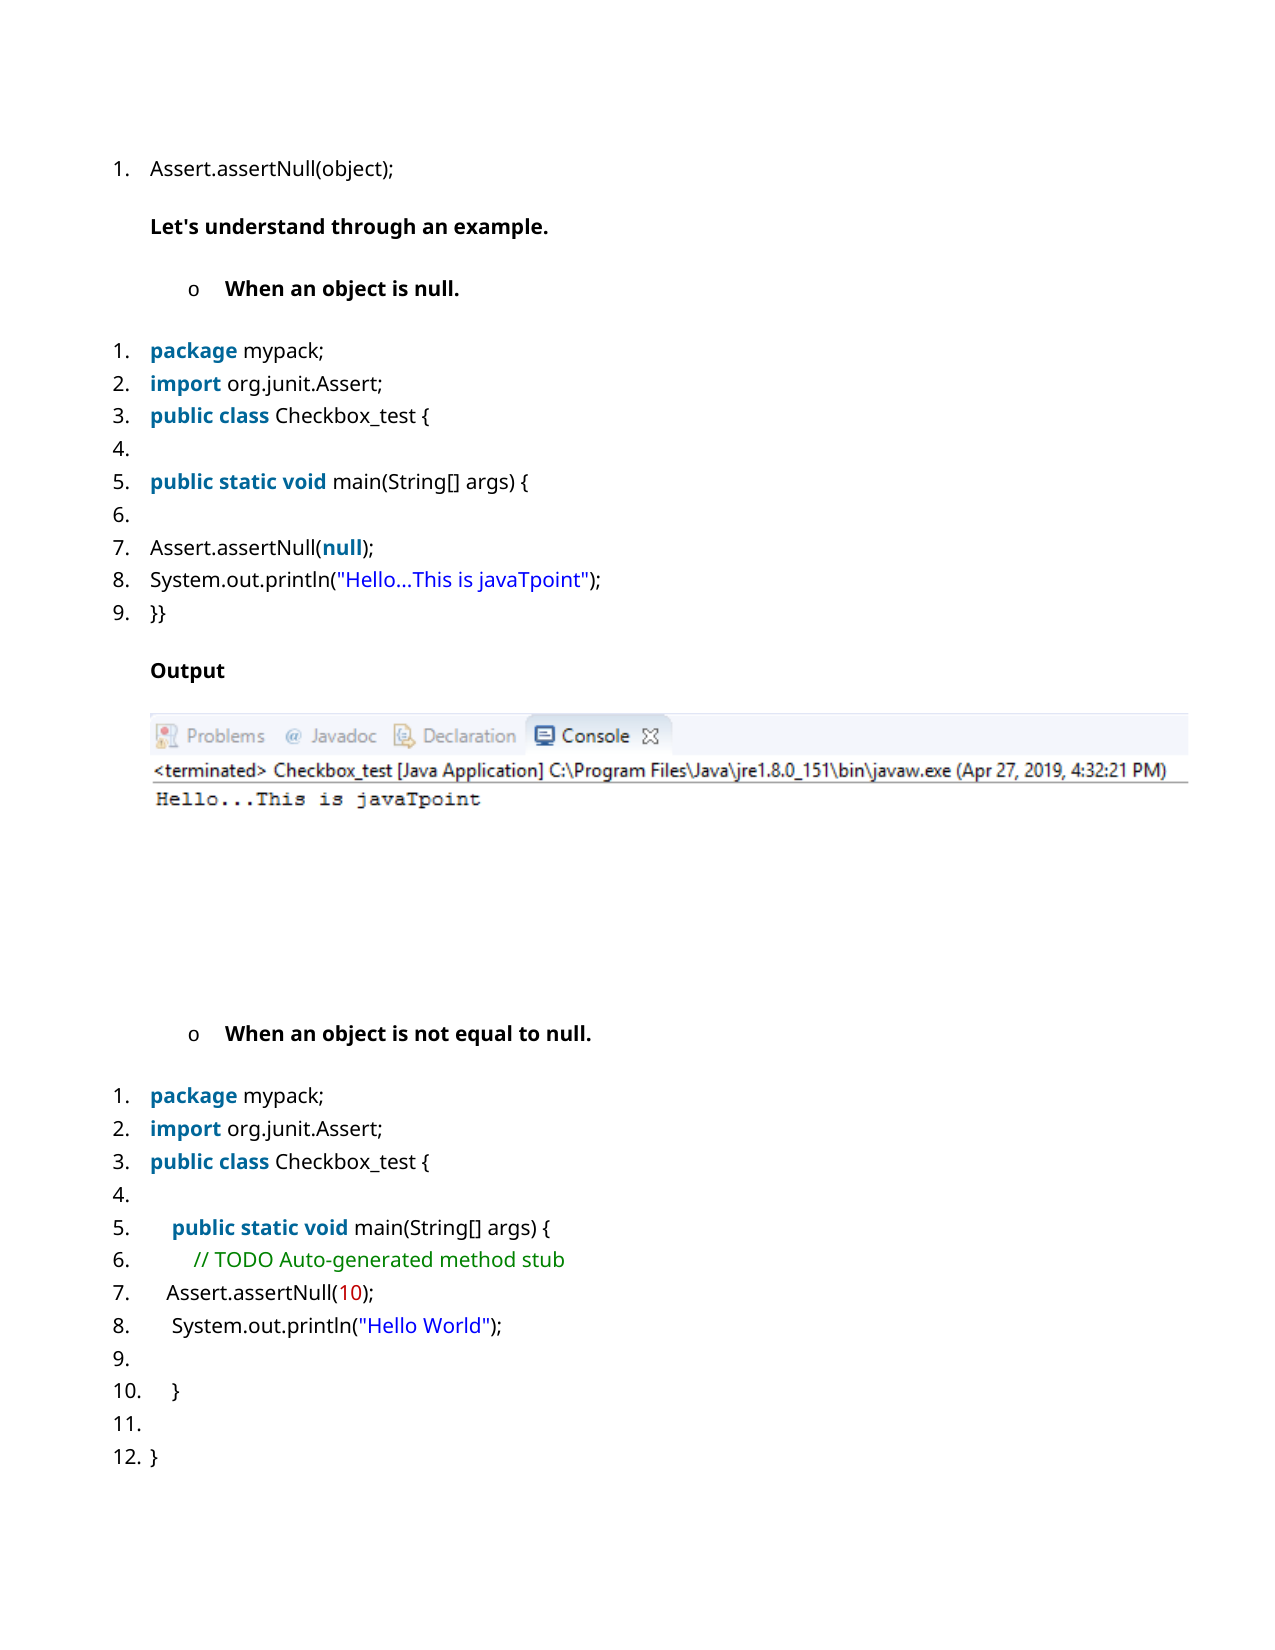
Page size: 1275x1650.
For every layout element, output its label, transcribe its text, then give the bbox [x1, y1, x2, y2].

list public static void main(String[] args) { [112, 1208, 1125, 1241]
list package mypack; [112, 332, 1125, 364]
list } [112, 1372, 1125, 1405]
list Assert.assertNull(10); [112, 1274, 1125, 1307]
list System.out.println("Hello World"); [112, 1307, 1125, 1339]
list System.out.println("Hello...This is javaTpoint"); [112, 561, 1125, 594]
list package mypack; [112, 1077, 1125, 1110]
list import org.junit.Assert; [112, 1110, 1125, 1143]
list Assert.assertNull(object); [112, 150, 1125, 183]
list public class Checkbox_test { [112, 1143, 1125, 1175]
text Output [150, 656, 1125, 684]
text Let's understand through an example. [150, 212, 1125, 240]
list When an object is not equal to null. [187, 1015, 1125, 1048]
list Assert.assertNull(null); [112, 528, 1125, 561]
list }} [112, 594, 1125, 627]
list When an object is null. [187, 269, 1125, 302]
list public class Checkbox_test { [112, 397, 1125, 430]
list // TODO Auto-generated method stub [112, 1241, 1125, 1274]
picture [150, 713, 1189, 1009]
list } [112, 1438, 1125, 1471]
list public static void main(String[] args) { [112, 463, 1125, 496]
list import org.junit.Assert; [112, 364, 1125, 397]
